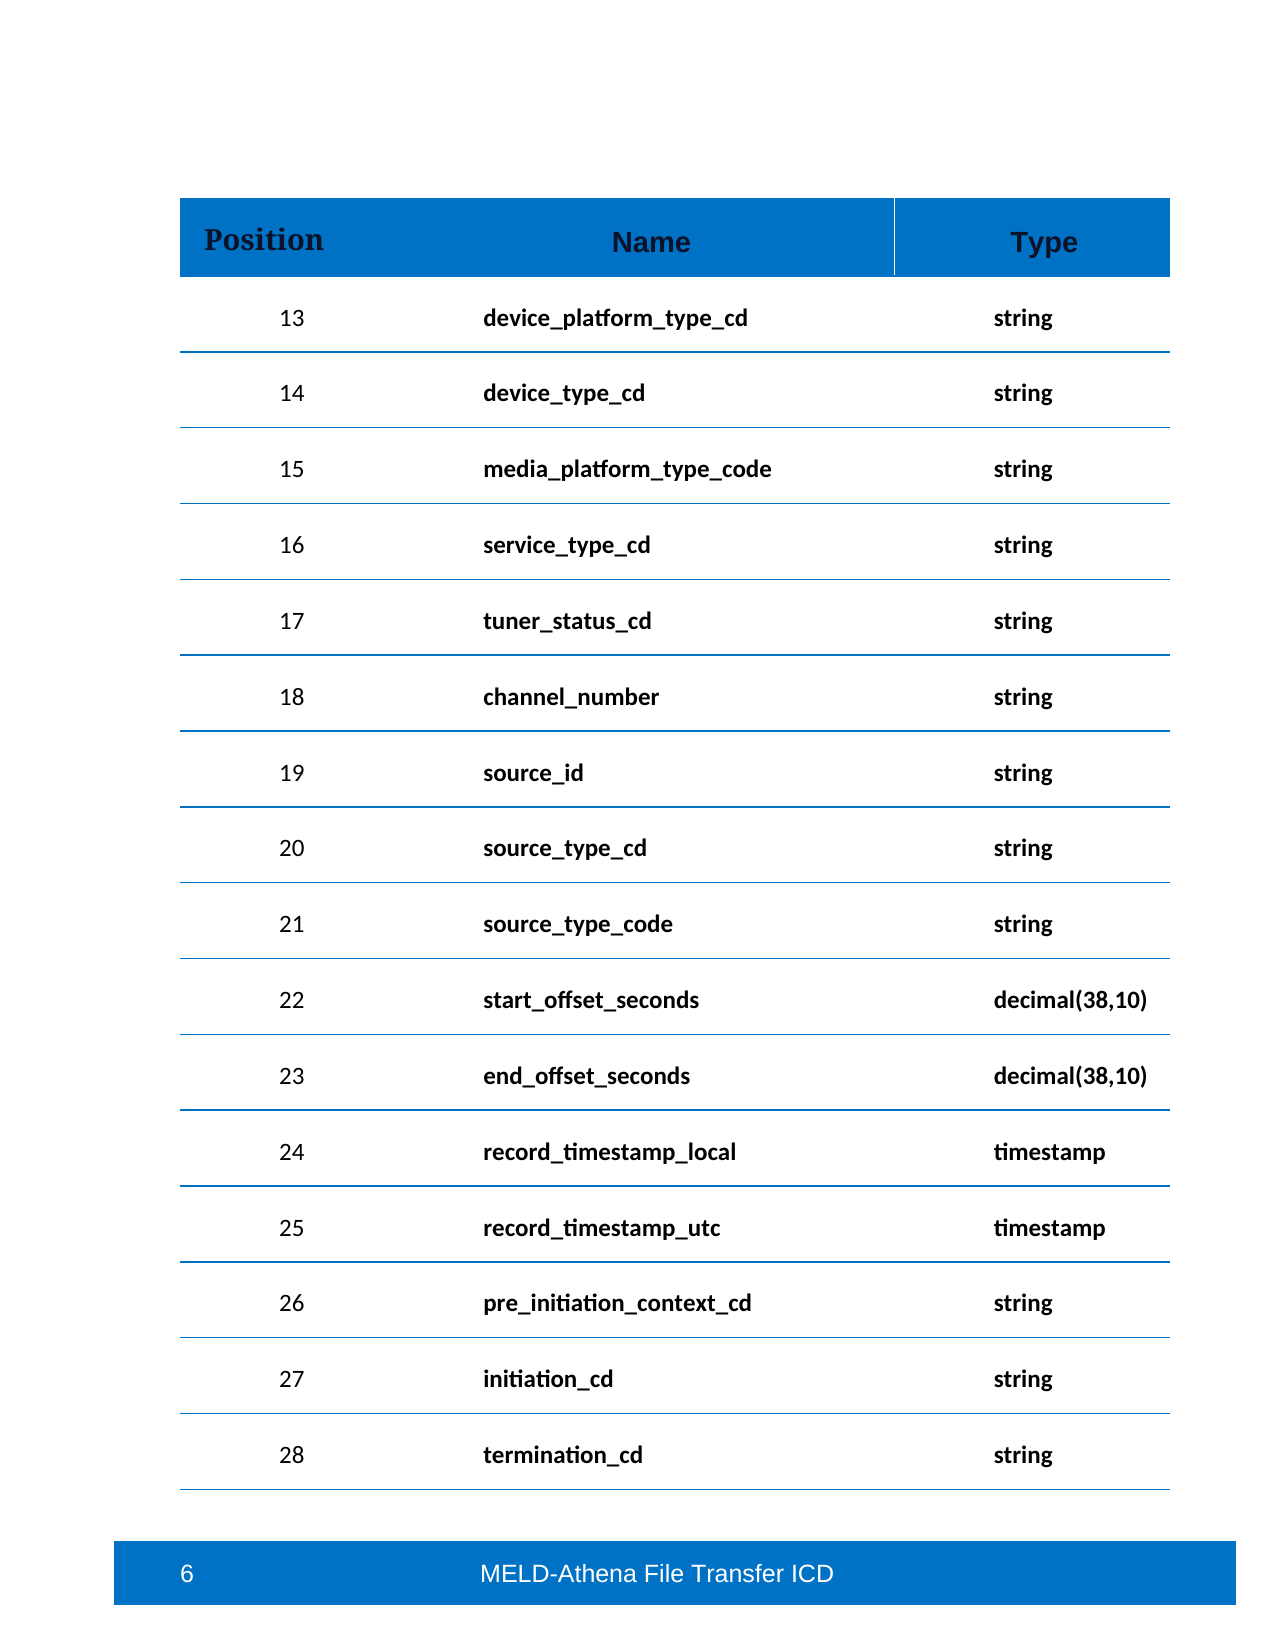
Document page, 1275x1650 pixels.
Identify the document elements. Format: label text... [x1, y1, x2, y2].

table_cell termination_cd [384, 1414, 894, 1488]
table_cell string [895, 504, 1170, 578]
table_cell 13 [180, 277, 384, 351]
table_cell 26 [180, 1263, 384, 1337]
table_cell decimal(38,10) [895, 959, 1170, 1033]
table_cell string [895, 580, 1170, 654]
table_header Name [384, 198, 894, 275]
table_cell initiation_cd [384, 1338, 894, 1413]
table_cell device_type_cd [384, 353, 894, 427]
table_cell string [895, 277, 1170, 351]
table_cell 16 [180, 504, 384, 578]
table_cell end_offset_seconds [384, 1035, 894, 1109]
table_cell timestamp [895, 1187, 1170, 1261]
table_cell string [895, 1414, 1170, 1488]
table_cell device_platform_type_cd [384, 277, 894, 351]
table_cell 23 [180, 1035, 384, 1109]
table_cell 22 [180, 959, 384, 1033]
table_cell media_platform_type_code [384, 428, 894, 503]
table_cell 28 [180, 1414, 384, 1488]
table_cell start_offset_seconds [384, 959, 894, 1033]
table_cell string [895, 353, 1170, 427]
table_cell 24 [180, 1111, 384, 1185]
table_cell string [895, 732, 1170, 806]
table_cell 15 [180, 428, 384, 503]
table_cell 19 [180, 732, 384, 806]
table_cell 21 [180, 883, 384, 958]
table_cell string [895, 656, 1170, 730]
table_cell string [895, 428, 1170, 503]
table_cell 18 [180, 656, 384, 730]
table_cell 20 [180, 808, 384, 882]
table_cell string [895, 883, 1170, 958]
table_cell decimal(38,10) [895, 1035, 1170, 1109]
table_cell pre_initiation_context_cd [384, 1263, 894, 1337]
table_cell string [895, 808, 1170, 882]
table_cell 14 [180, 353, 384, 427]
table_cell channel_number [384, 656, 894, 730]
table_cell source_type_cd [384, 808, 894, 882]
table_cell source_id [384, 732, 894, 806]
table_cell 25 [180, 1187, 384, 1261]
table_cell tuner_status_cd [384, 580, 894, 654]
table_cell string [895, 1338, 1170, 1413]
table_cell source_type_code [384, 883, 894, 958]
table_cell record_timestamp_local [384, 1111, 894, 1185]
table_cell 17 [180, 580, 384, 654]
table_header Position [180, 198, 384, 275]
table_cell string [895, 1263, 1170, 1337]
table_cell timestamp [895, 1111, 1170, 1185]
table_cell record_timestamp_utc [384, 1187, 894, 1261]
table_cell service_type_cd [384, 504, 894, 578]
table_header Type [895, 198, 1170, 275]
table_cell 27 [180, 1338, 384, 1413]
